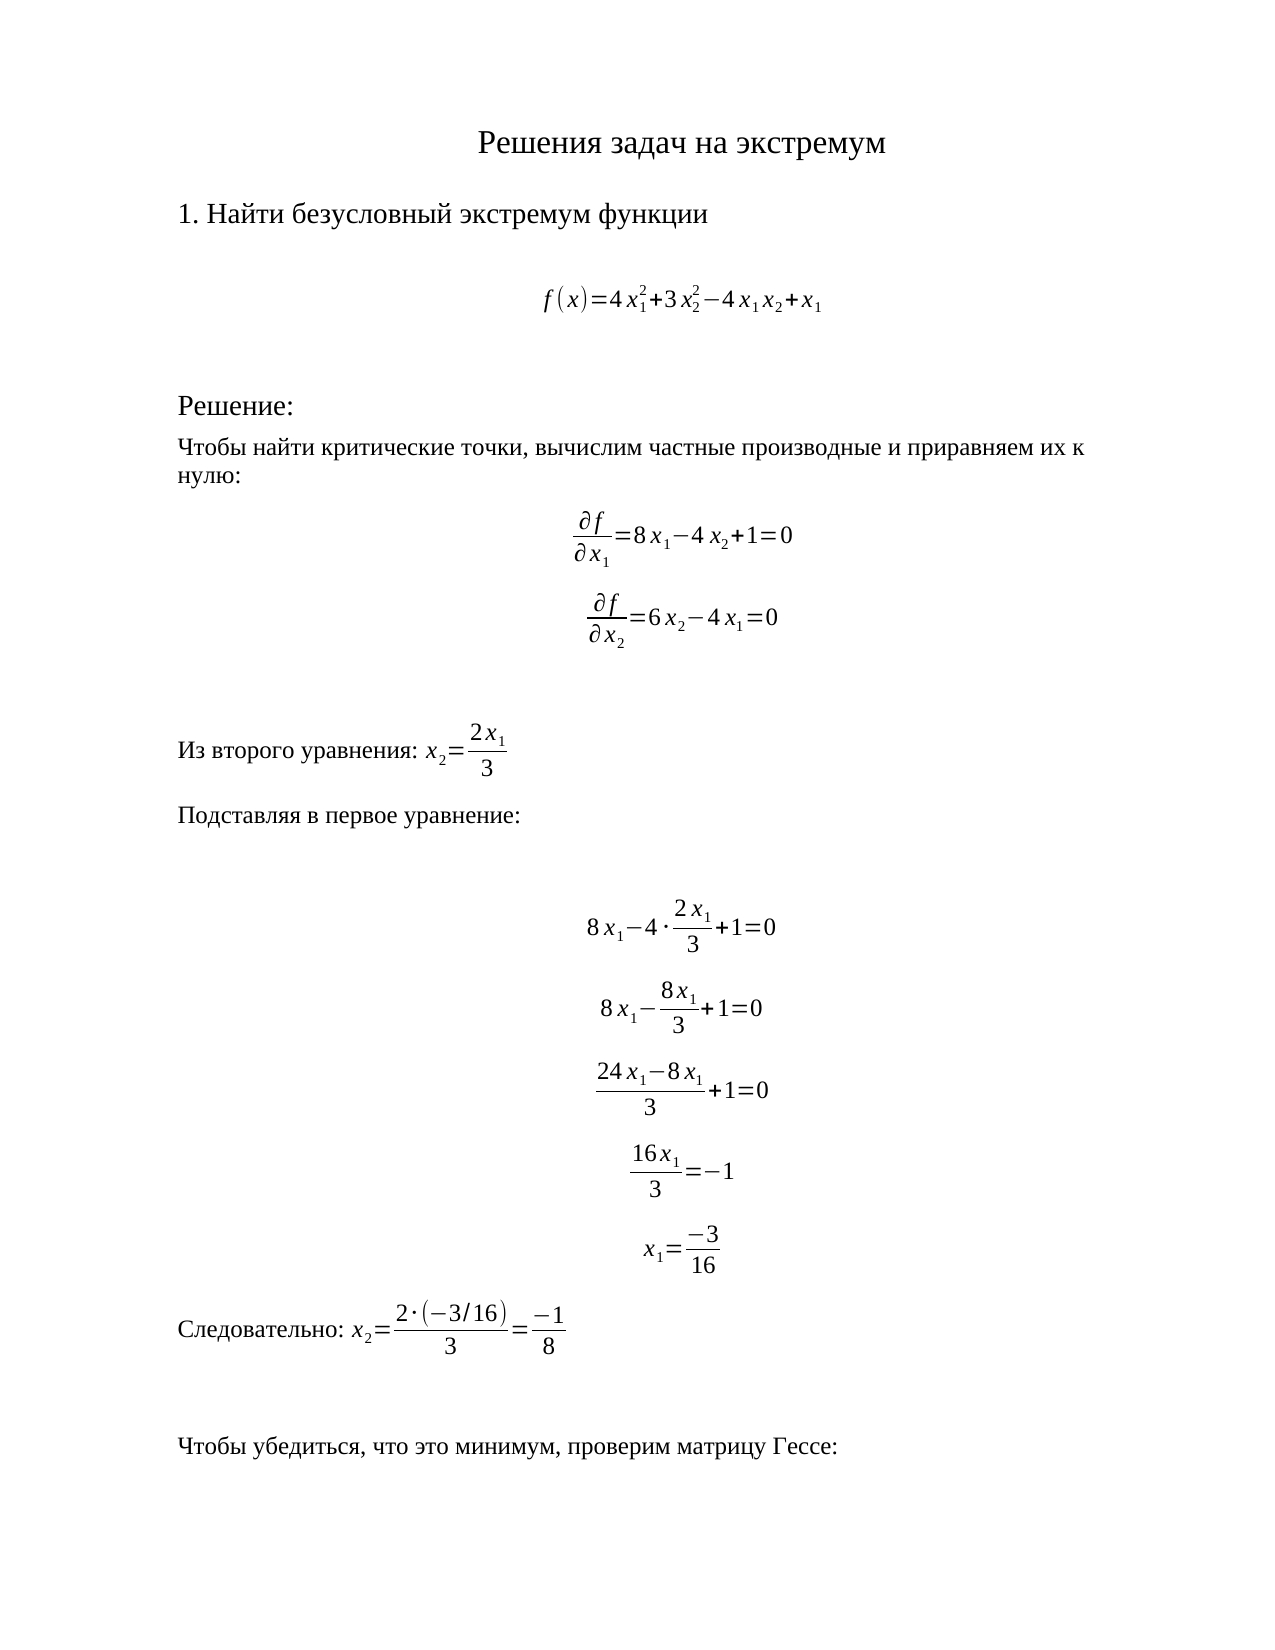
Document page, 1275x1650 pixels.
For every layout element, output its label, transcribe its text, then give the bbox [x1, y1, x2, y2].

text Решения задач на экстремум [177, 122, 1186, 160]
text 1. Найти безусловный экстремум функции [177, 196, 1186, 230]
text Подставляя в первое уравнение: [177, 800, 1186, 828]
text Чтобы убедиться, что это минимум, проверим матрицу Гессе: [177, 1431, 1186, 1460]
text Следовательно: [177, 1298, 1186, 1359]
text Чтобы найти критические точки, вычислим частные производные и приравняем их к нулю: [177, 432, 1136, 489]
text Из второго уравнения: [177, 718, 1186, 781]
text Решение: [177, 388, 1136, 421]
